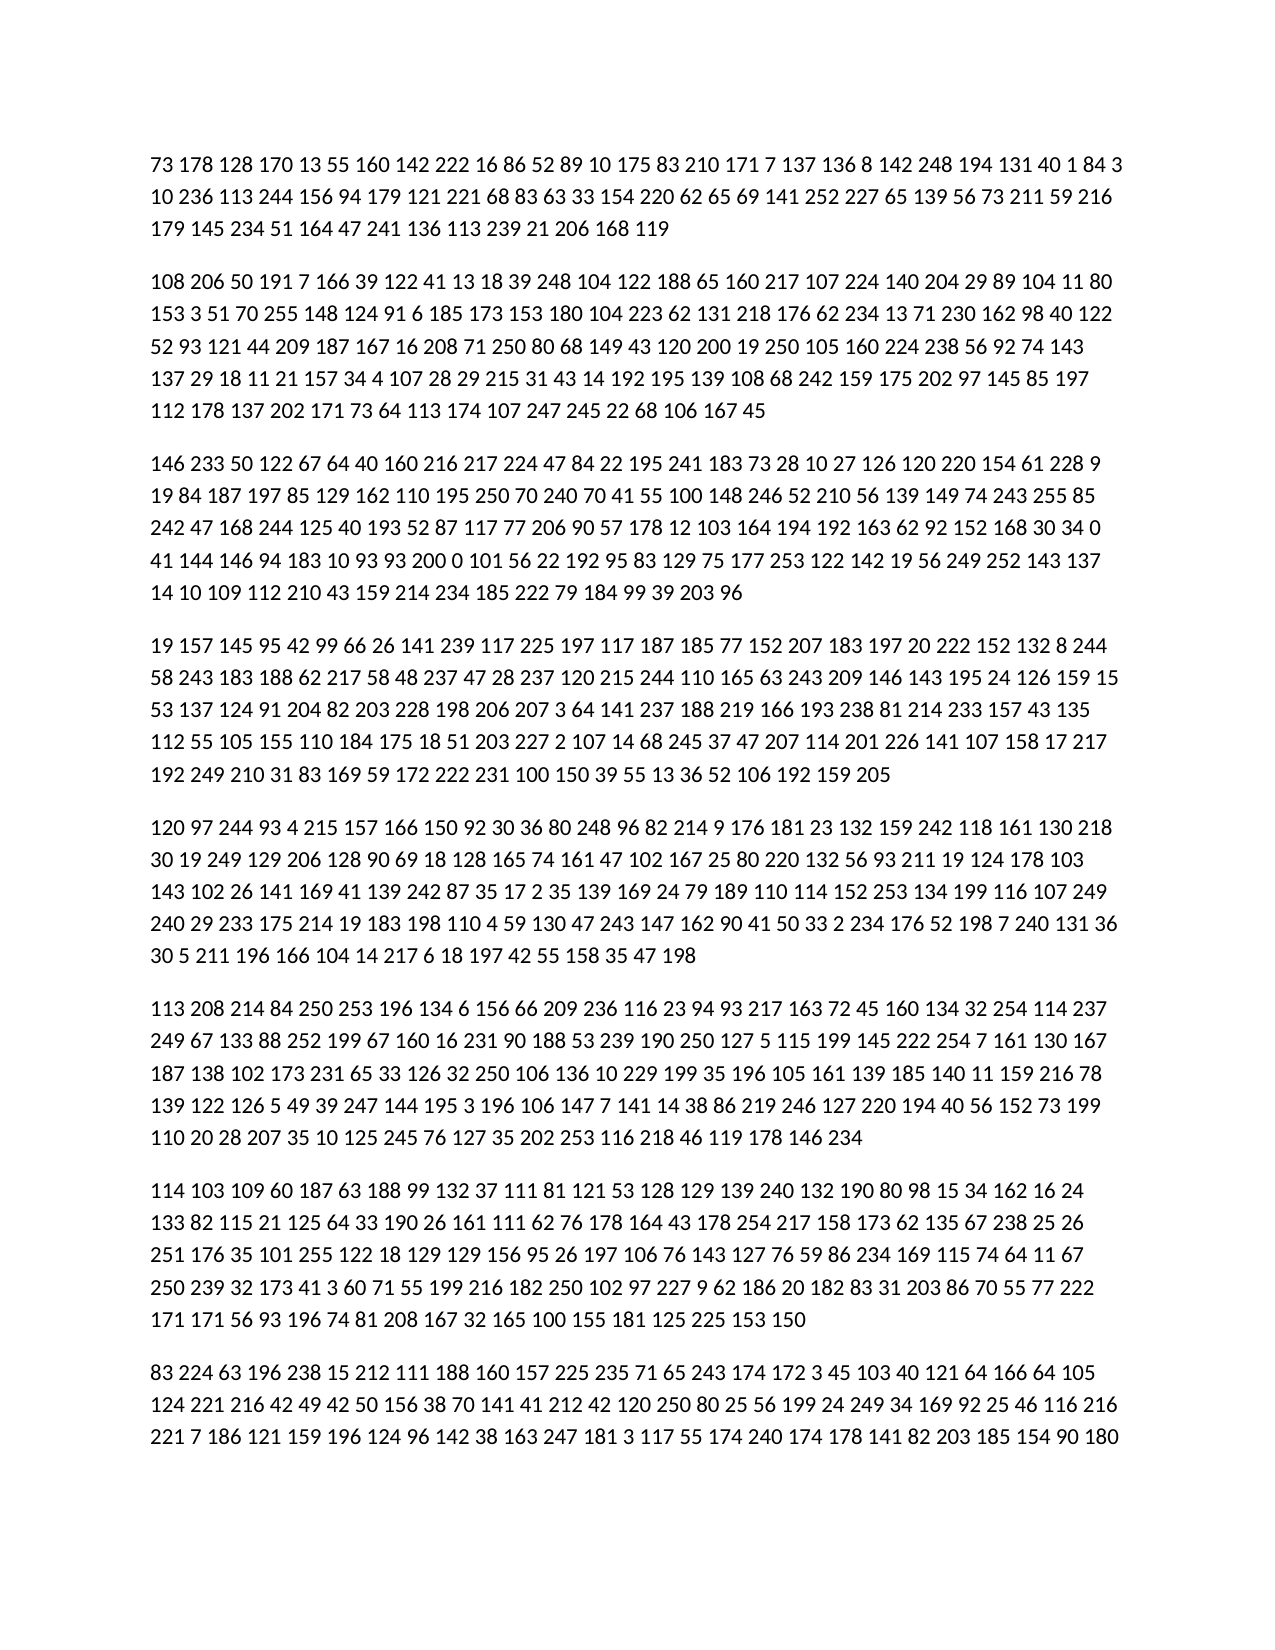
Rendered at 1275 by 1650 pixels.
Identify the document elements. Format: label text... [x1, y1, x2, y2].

text 113 208 214 84 250 253 196 134 6 156 66 209 236 116 23 94 93 217 163 72 45 160 134 32 254 114 237 249 67 133 88 252 199 67 160 16 231 90 188 53 239 190 250 127 5 115 199 145 222 254 7 161 130 167 187 138 102 173 231 65 33 126 32 250 106 136 10 229 199 35 196 105 161 139 185 140 11 159 216 78 139 122 126 5 49 39 247 144 195 3 196 106 147 7 141 14 38 86 219 246 127 220 194 40 56 152 73 199 110 20 28 207 35 10 125 245 76 127 35 202 253 116 218 46 119 178 146 234 [150, 994, 1125, 1151]
text 114 103 109 60 187 63 188 99 132 37 111 81 121 53 128 129 139 240 132 190 80 98 15 34 162 16 24 133 82 115 21 125 64 33 190 26 161 111 62 76 178 164 43 178 254 217 158 173 62 135 67 238 25 26 251 176 35 101 255 122 18 129 129 156 95 26 197 106 76 143 127 76 59 86 234 169 115 74 64 11 67 250 239 32 173 41 3 60 71 55 199 216 182 250 102 97 227 9 62 186 20 182 83 31 203 86 70 55 77 222 171 171 56 93 196 74 81 208 167 32 165 100 155 181 125 225 153 150 [150, 1176, 1125, 1333]
text 146 233 50 122 67 64 40 160 216 217 224 47 84 22 195 241 183 73 28 10 27 126 120 220 154 61 228 9 19 84 187 197 85 129 162 110 195 250 70 240 70 41 55 100 148 246 52 210 56 139 149 74 243 255 85 242 47 168 244 125 40 193 52 87 117 77 206 90 57 178 12 103 164 194 192 163 62 92 152 168 30 34 0 41 144 146 94 183 10 93 93 200 0 101 56 22 192 95 83 129 75 177 253 122 142 19 56 249 252 143 137 14 10 109 112 210 43 159 214 234 185 222 79 184 99 39 203 96 [150, 449, 1125, 606]
text 120 97 244 93 4 215 157 166 150 92 30 36 80 248 96 82 214 9 176 181 23 132 159 242 118 161 130 218 30 19 249 129 206 128 90 69 18 128 165 74 161 47 102 167 25 80 220 132 56 93 211 19 124 178 103 143 102 26 141 169 41 139 242 87 35 17 2 35 139 169 24 79 189 110 114 152 253 134 199 116 107 249 240 29 233 175 214 19 183 198 110 4 59 130 47 243 147 162 90 41 50 33 2 234 176 52 198 7 240 131 36 30 5 211 196 166 104 14 217 6 18 197 42 55 158 35 47 198 [150, 813, 1125, 969]
text 108 206 50 191 7 166 39 122 41 13 18 39 248 104 122 188 65 160 217 107 224 140 204 29 89 104 11 80 153 3 51 70 255 148 124 91 6 185 173 153 180 104 223 62 131 218 176 62 234 13 71 230 162 98 40 122 52 93 121 44 209 187 167 16 208 71 250 80 68 149 43 120 200 19 250 105 160 224 238 56 92 74 143 137 29 18 11 21 157 34 4 107 28 29 215 31 43 14 192 195 139 108 68 242 159 175 202 97 145 85 197 112 178 137 202 171 73 64 113 174 107 247 245 22 68 106 167 45 [150, 267, 1125, 424]
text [150, 150, 1125, 242]
text 19 157 145 95 42 99 66 26 141 239 117 225 197 117 187 185 77 152 207 183 197 20 222 152 132 8 244 58 243 183 188 62 217 58 48 237 47 28 237 120 215 244 110 165 63 243 209 146 143 195 24 126 159 15 53 137 124 91 204 82 203 228 198 206 207 3 64 141 237 188 219 166 193 238 81 214 233 157 43 135 112 55 105 155 110 184 175 18 51 203 227 2 107 14 68 245 37 47 207 114 201 226 141 107 158 17 217 192 249 210 31 83 169 59 172 222 231 100 150 39 55 13 36 52 106 192 159 205 [150, 631, 1125, 788]
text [150, 1358, 1125, 1450]
